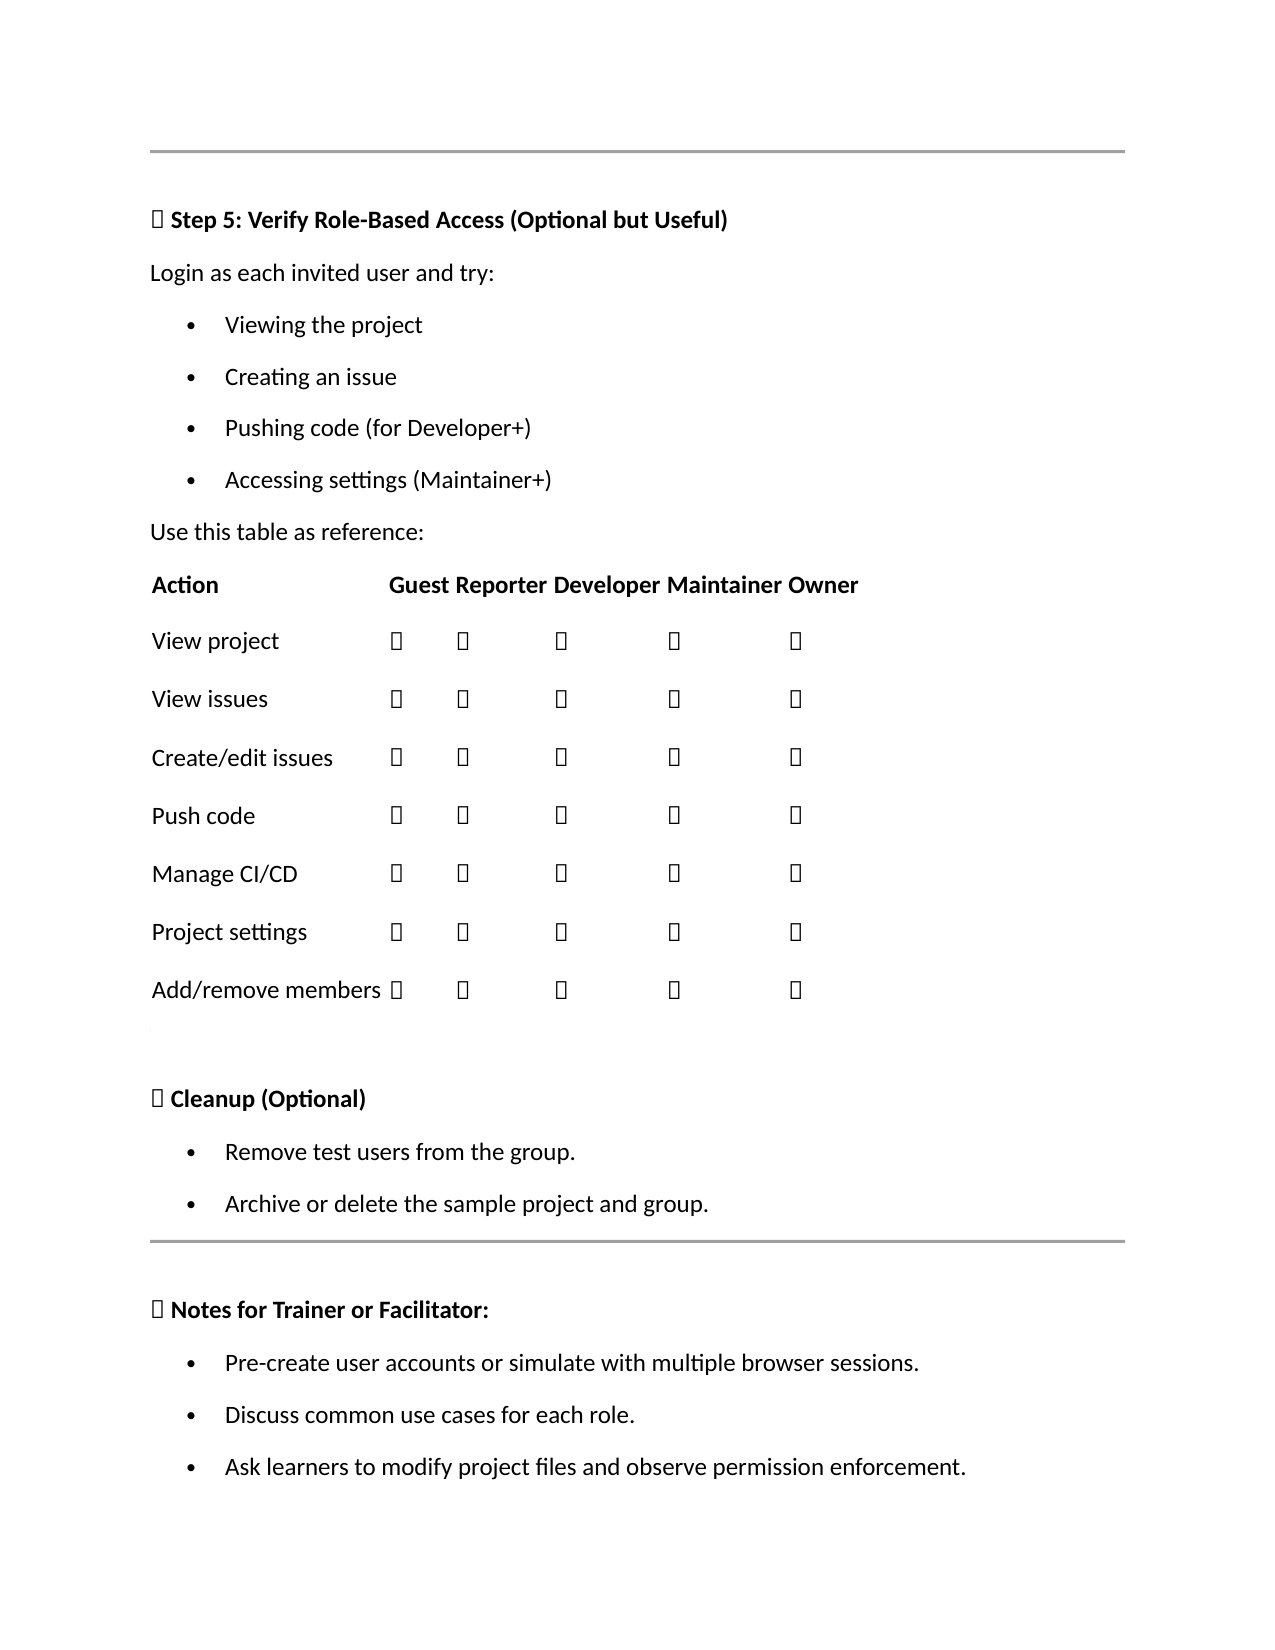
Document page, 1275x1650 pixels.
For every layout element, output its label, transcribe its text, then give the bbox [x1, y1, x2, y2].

text 🧼 Cleanup (Optional) [150, 1081, 1125, 1115]
table_cell ✅ [787, 738, 865, 796]
table_cell ✅ [787, 622, 865, 680]
table_cell ✅ [787, 796, 865, 854]
table_cell ✅ [665, 738, 787, 796]
table_header Owner [787, 568, 865, 622]
table_cell ❌ [454, 913, 552, 971]
list Discuss common use cases for each role. [187, 1399, 1125, 1429]
table_cell ❌ [552, 913, 665, 971]
table_cell ❌ [665, 971, 787, 1029]
text Login as each invited user and try: [150, 257, 1125, 288]
table_cell Create/edit issues [150, 738, 387, 796]
table_header Reporter [454, 568, 552, 622]
table_cell ✅ [665, 913, 787, 971]
table_cell ✅ [787, 855, 865, 913]
table_cell ✅ [665, 855, 787, 913]
list Pushing code (for Developer+) [187, 412, 1125, 443]
table_cell ❌ [454, 971, 552, 1029]
text 🔹 Step 5: Verify Role-Based Access (Optional but Useful) [150, 202, 1125, 236]
table_cell ❌ [552, 971, 665, 1029]
table_cell ✅ [552, 680, 665, 738]
table_cell ✅ [787, 680, 865, 738]
table_cell ✅ [454, 680, 552, 738]
table_cell ✅ [454, 738, 552, 796]
table_cell Project settings [150, 913, 387, 971]
list Accessing settings (Maintainer+) [187, 464, 1125, 495]
table_header Maintainer [665, 568, 787, 622]
table_cell ✅ [552, 796, 665, 854]
table_cell ✅ [552, 622, 665, 680]
table_cell ✅ [454, 622, 552, 680]
table_cell ❌ [387, 913, 454, 971]
table_cell Add/remove members [150, 971, 387, 1029]
table_cell ❌ [454, 796, 552, 854]
table_cell ✅ [552, 738, 665, 796]
list Ask learners to modify project files and observe permission enforcement. [187, 1451, 1125, 1481]
table_cell ✅ [665, 796, 787, 854]
table_cell ❌ [387, 971, 454, 1029]
table_header Developer [552, 568, 665, 622]
table_cell ❌ [387, 855, 454, 913]
table_cell View project [150, 622, 387, 680]
list Creating an issue [187, 361, 1125, 391]
list Archive or delete the sample project and group. [187, 1188, 1125, 1219]
table_cell ✅ [387, 680, 454, 738]
table_cell ❌ [387, 738, 454, 796]
list Pre-create user accounts or simulate with multiple browser sessions. [187, 1347, 1125, 1378]
table_header Guest [387, 568, 454, 622]
table_cell ✅ [787, 971, 865, 1029]
table_cell ✅ [787, 913, 865, 971]
table_cell ✅ [387, 622, 454, 680]
table_cell Manage CI/CD [150, 855, 387, 913]
table_cell ✅ [665, 680, 787, 738]
text Use this table as reference: [150, 516, 1125, 546]
table_cell Push code [150, 796, 387, 854]
table_header Action [150, 568, 387, 622]
table_cell ✅ [665, 622, 787, 680]
text 📝 Notes for Trainer or Facilitator: [150, 1291, 1125, 1326]
table_cell View issues [150, 680, 387, 738]
list Remove test users from the group. [187, 1136, 1125, 1167]
list Viewing the project [187, 309, 1125, 340]
table_cell ✅ [552, 855, 665, 913]
table_cell ❌ [387, 796, 454, 854]
table_cell ❌ [454, 855, 552, 913]
